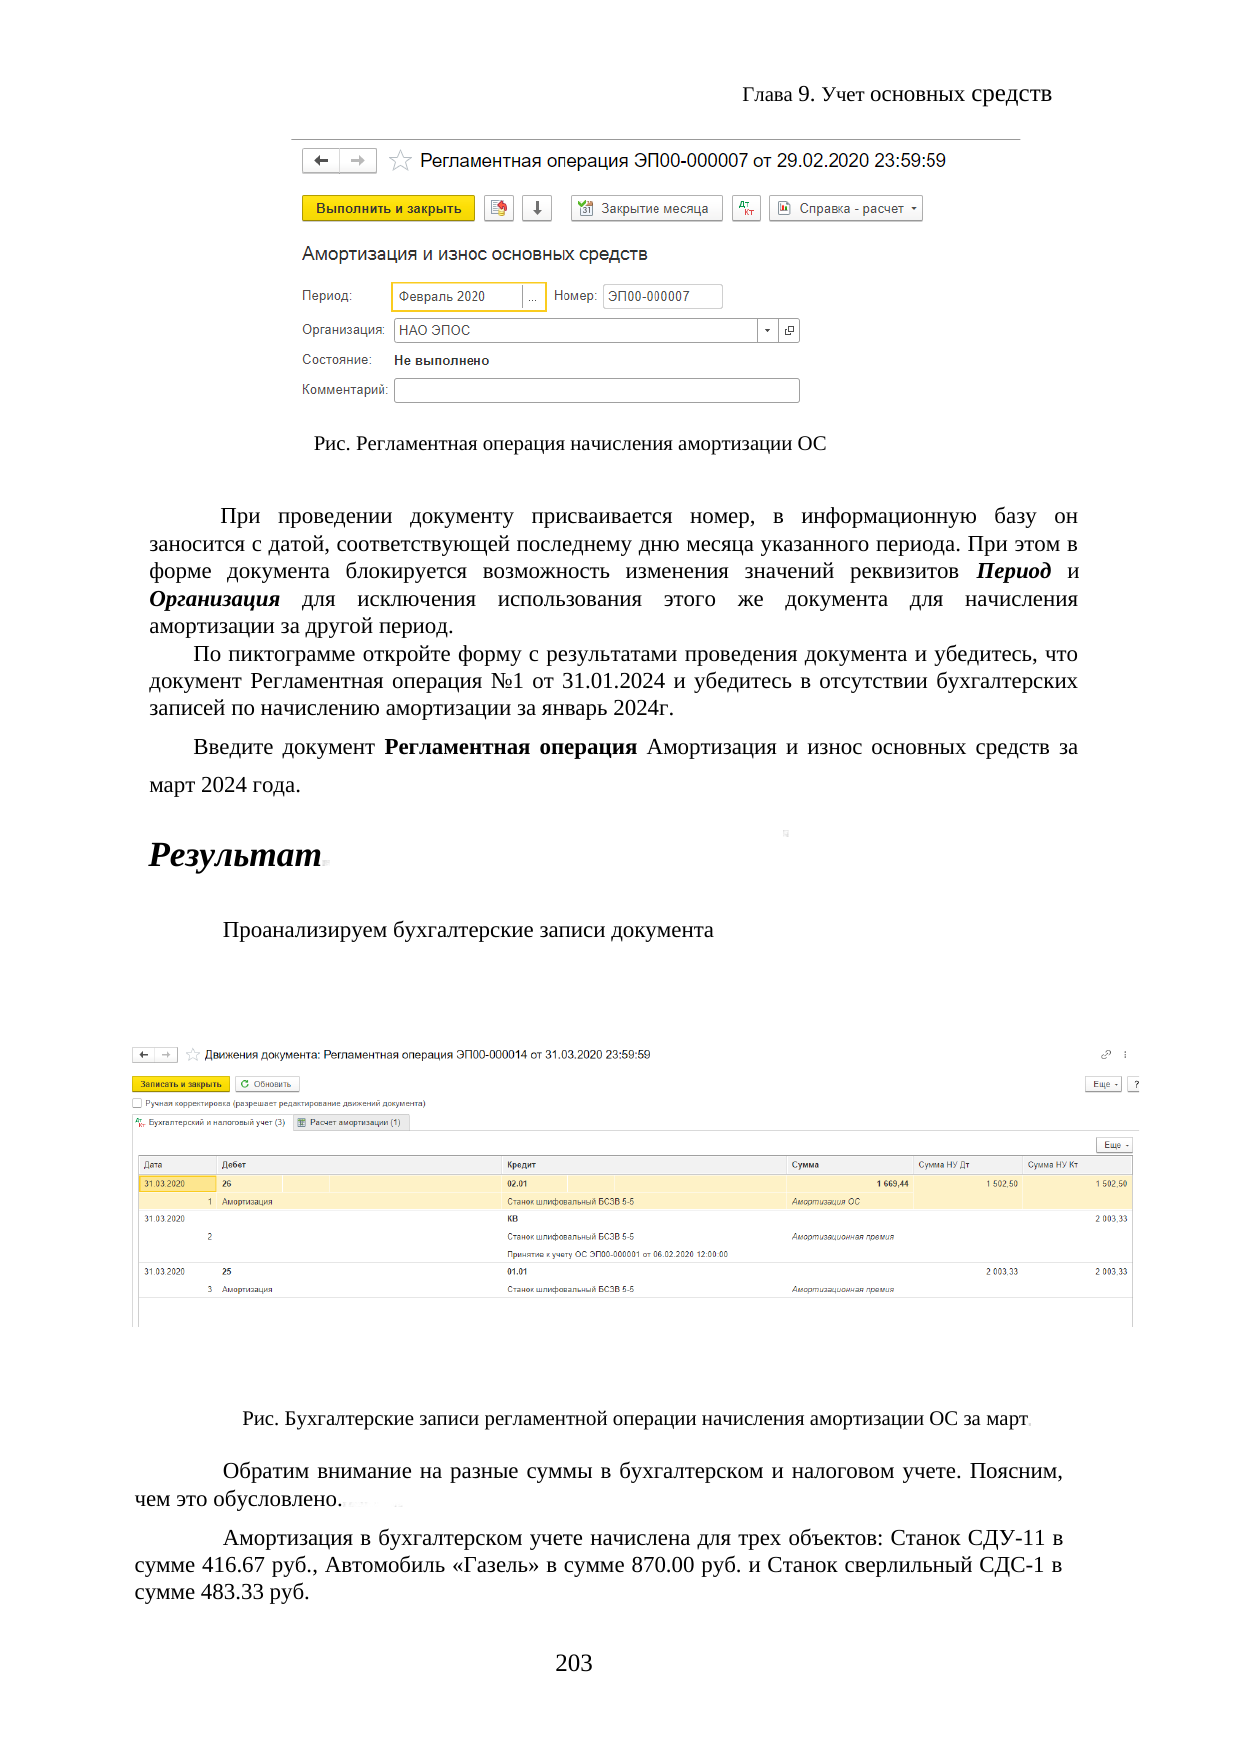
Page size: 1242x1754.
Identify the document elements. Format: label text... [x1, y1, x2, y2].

text Рис. Бухгалтерские записи регламентной операции начисления амортизации ОС за март [164, 1406, 1109, 1430]
text Рис. Регламентная операция начисления амортизации ОС [313, 431, 1167, 455]
picture [342, 1502, 403, 1507]
picture [291, 139, 1021, 429]
text Введите документ Регламентная операция Амортизация и износ основных средств за март 2024 года. [149, 733, 1079, 798]
subtitle Результат [148, 833, 1079, 874]
text Амортизация в бухгалтерском учете начислена для трех объектов: Станок СДУ-11 в сумме 416.67 руб., Автомобиль «Газель» в сумме 870.00 руб. и Станок сверлильный СДС-1 в сумме 483.33 руб. [134, 1524, 1064, 1605]
text По пиктограмме откройте форму с результатами проведения документа и убедитесь, что документ Регламентная операция №1 от 31.01.2024 и убедитесь в отсутствии бухгалтерских записей по начислению амортизации за январь 2024г. [149, 640, 1079, 721]
picture [322, 860, 330, 866]
text При проведении документу присваивается номер, в информационную базу он заносится с датой, соответствующей последнему дню месяца указанного периода. При этом в форме документа блокируется возможность изменения значений реквизитов Период и Организация для исключения использования этого же документа для начисления амортизации за другой период. [149, 502, 1079, 638]
picture [126, 1043, 1140, 1327]
picture [783, 830, 789, 837]
text Проанализируем бухгалтерские записи документа [148, 916, 1079, 942]
text Обратим внимание на разные суммы в бухгалтерском и налоговом учете. Поясним, чем это обусловлено. [134, 1457, 1064, 1511]
